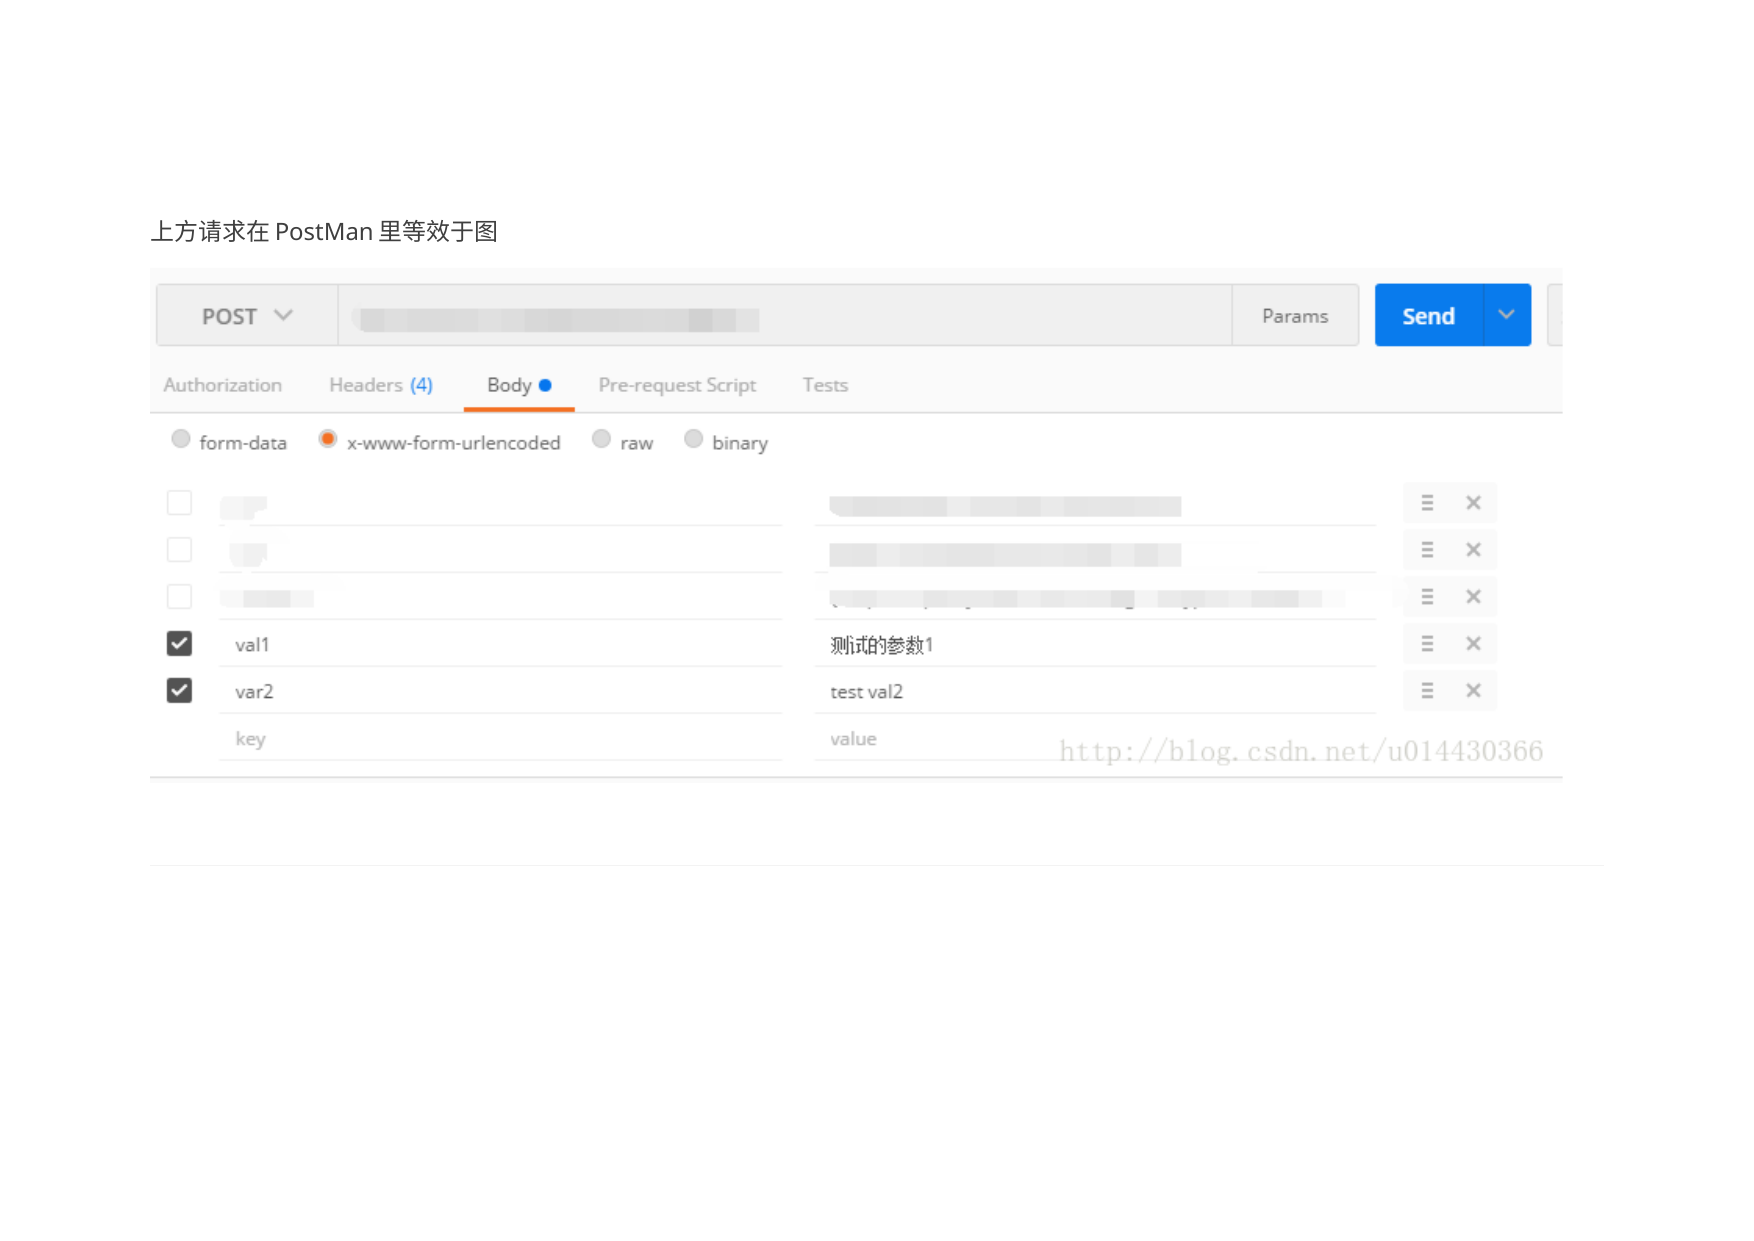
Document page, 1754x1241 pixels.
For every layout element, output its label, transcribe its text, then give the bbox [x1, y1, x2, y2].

picture [150, 262, 1563, 783]
